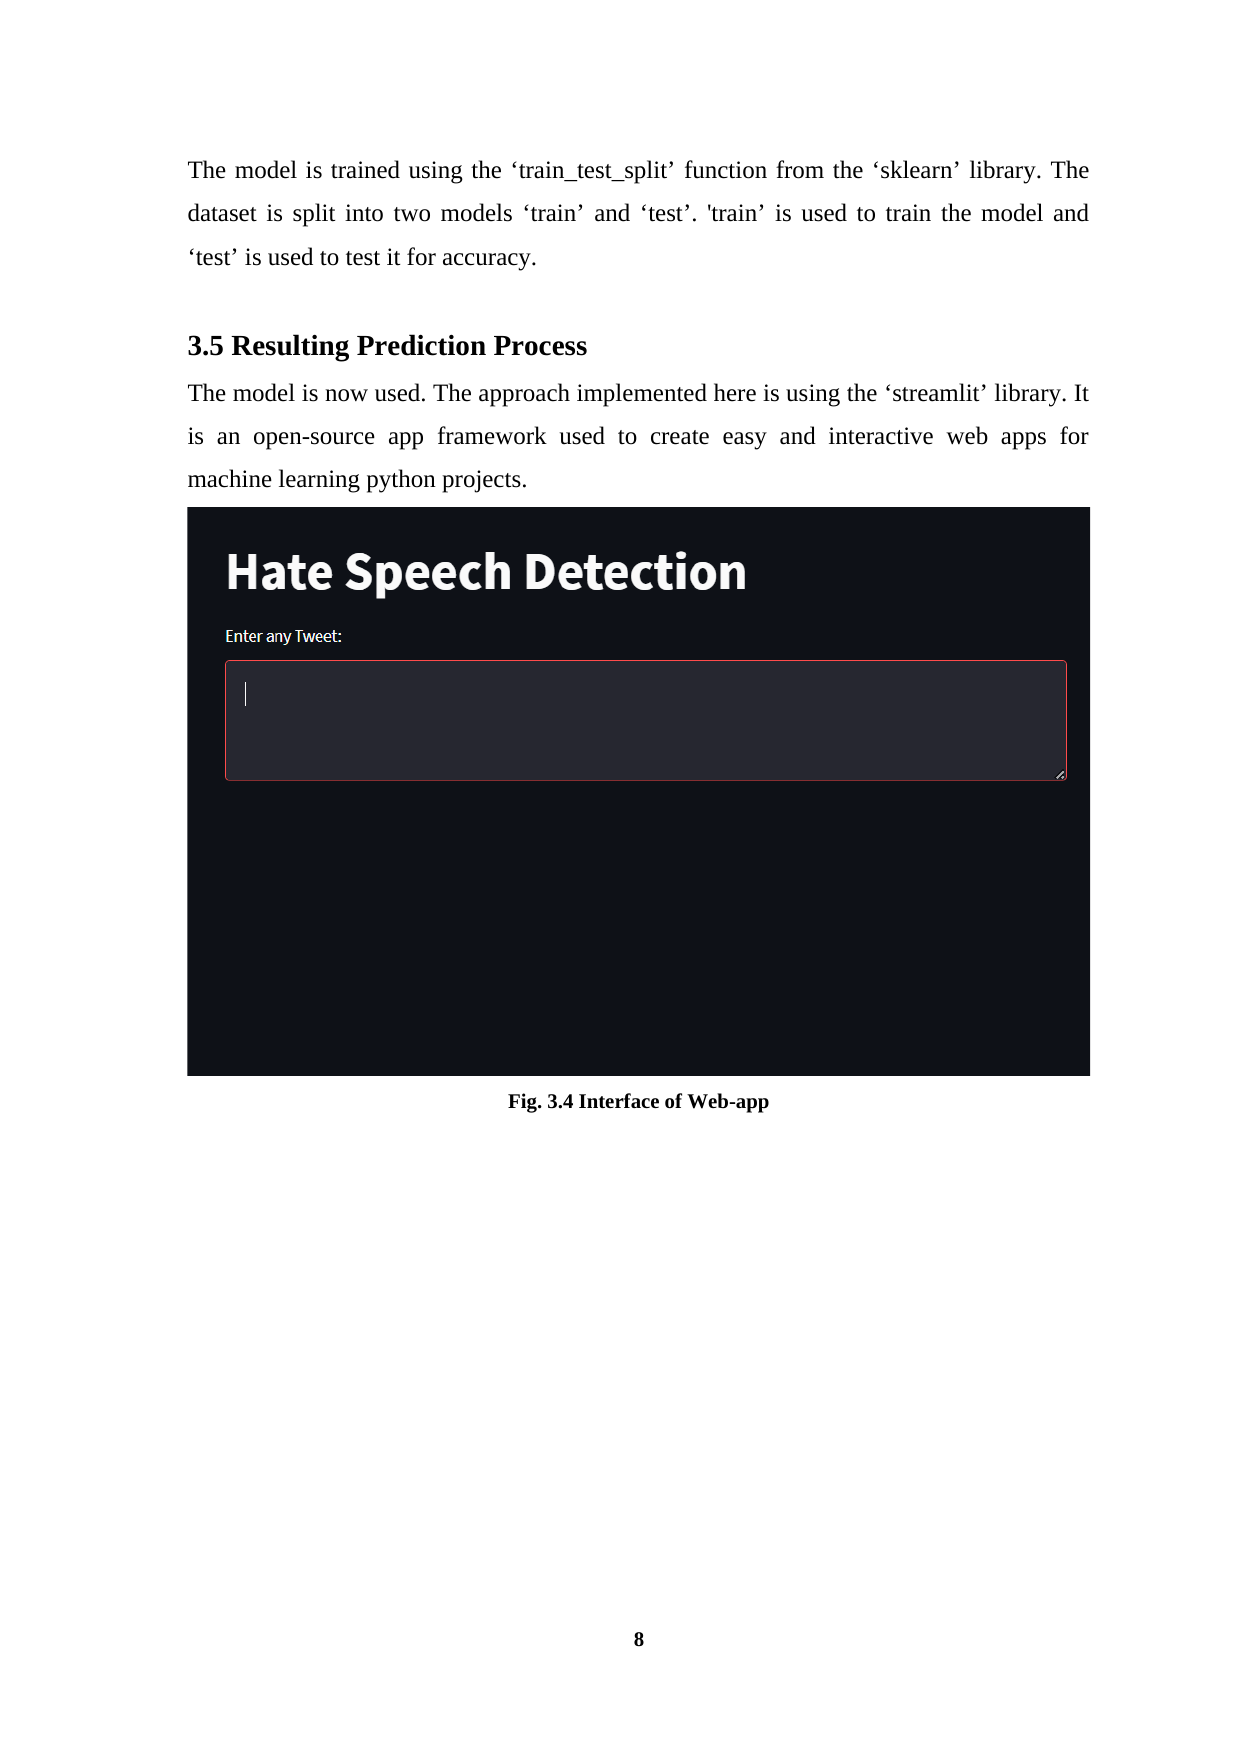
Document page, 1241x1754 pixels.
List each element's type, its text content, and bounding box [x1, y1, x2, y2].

text The model is now used. The approach implemented here is using the ‘streamlit’ library. It is an open-source app framework used to create easy and interactive web apps for machine learning python projects. [187, 378, 1090, 493]
picture [187, 507, 1091, 1076]
text Fig. 3.4 Interface of Web-app [187, 1089, 1090, 1113]
text The model is trained using the ‘train_test_split’ function from the ‘sklearn’ library. The dataset is split into two models ‘train’ and ‘test’. 'train’ is used to train the model and ‘test’ is used to test it for accuracy. [187, 155, 1090, 270]
text 3.5 Resulting Prediction Process [187, 328, 1090, 361]
